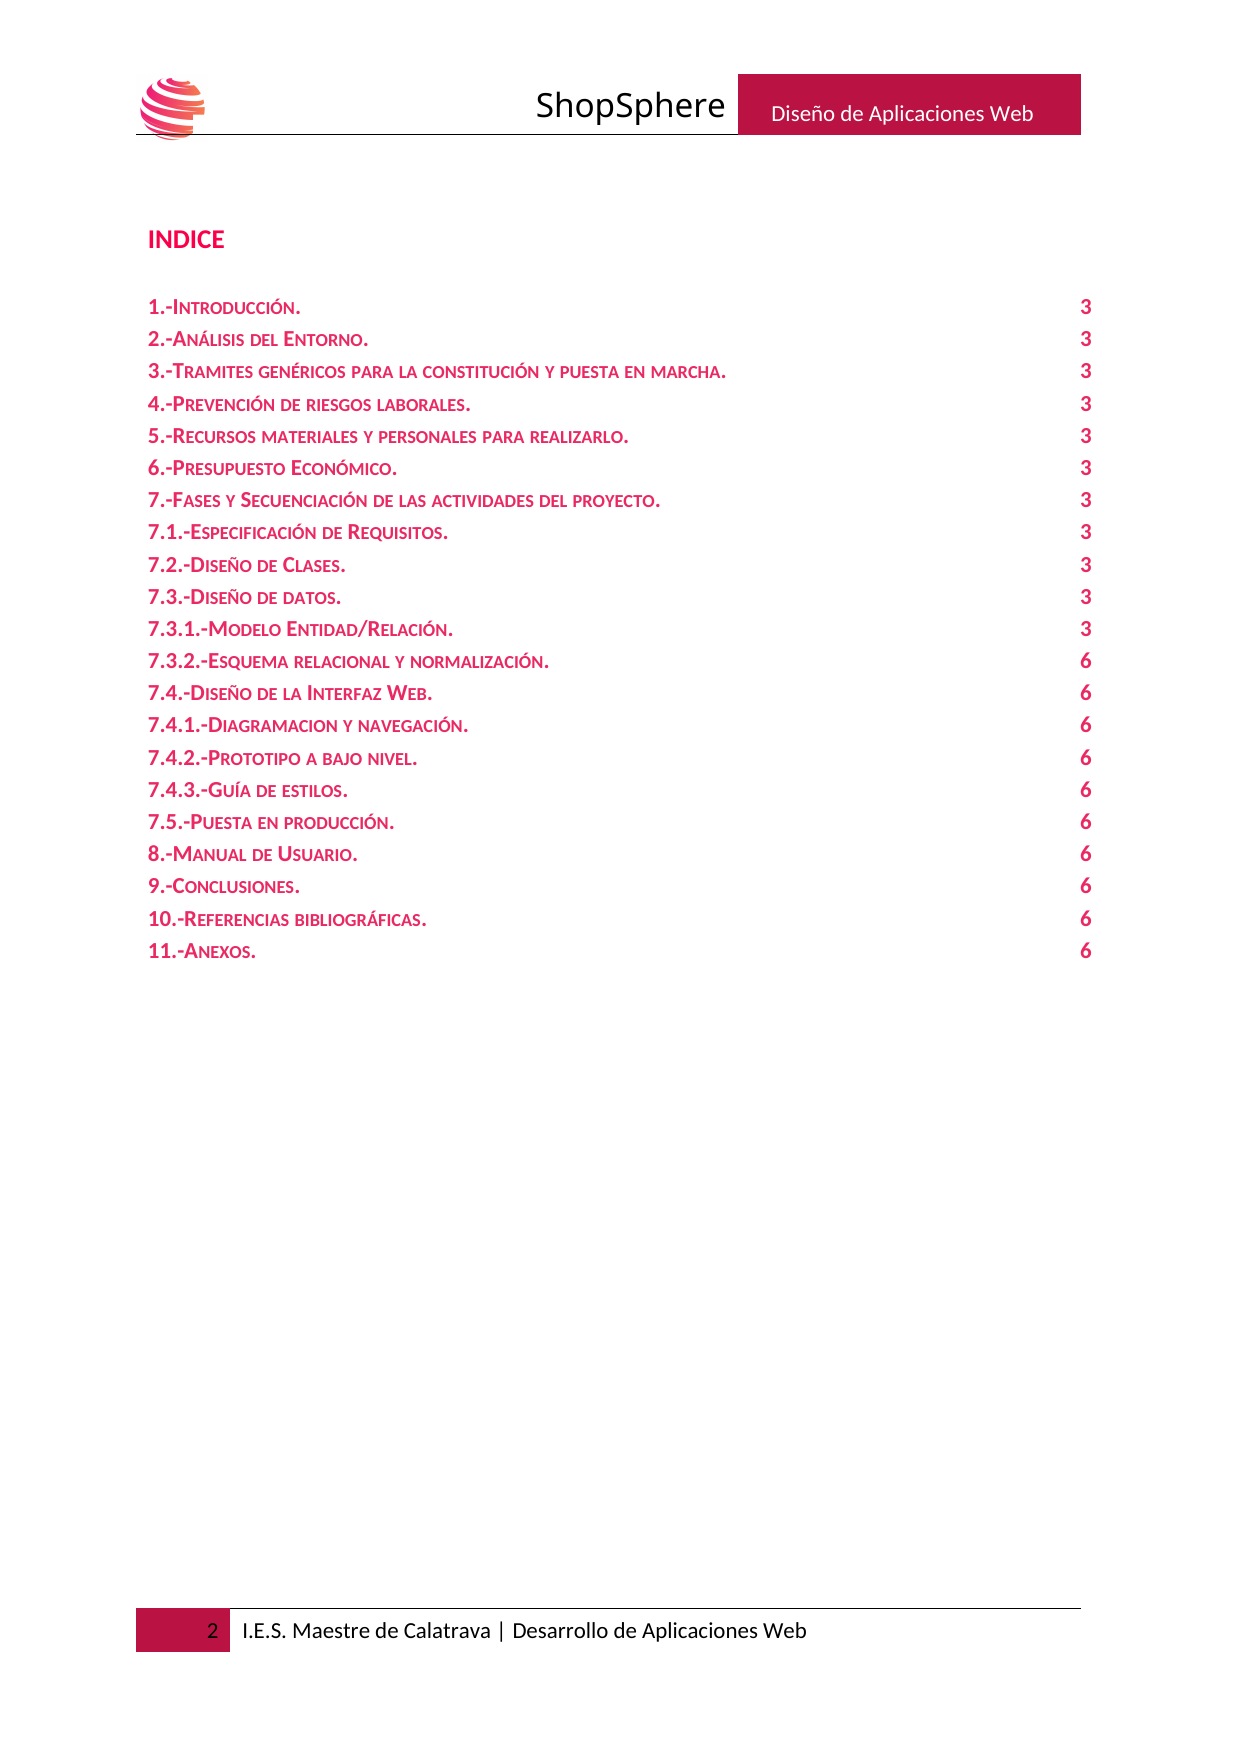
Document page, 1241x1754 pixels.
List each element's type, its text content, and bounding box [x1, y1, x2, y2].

picture [136, 135, 209, 143]
text 11.-Anexos. 6 [148, 936, 1092, 964]
text 7.1.-Especificación de Requisitos. 3 [148, 517, 1092, 546]
text 7.3.-Diseño de datos. 3 [148, 582, 1092, 610]
text 7.5.-Puesta en producción. 6 [148, 807, 1092, 835]
text 9.-Conclusiones. 6 [148, 872, 1092, 899]
text 2.-Análisis del Entorno. 3 [148, 324, 1092, 352]
text 7.4.1.-Diagramacion y navegación. 6 [148, 711, 1092, 739]
text 4.-Prevención de riesgos laborales. 3 [148, 389, 1092, 417]
text 10.-Referencias bibliográficas. 6 [148, 904, 1092, 932]
text 7.4.-Diseño de la Interfaz Web. 6 [148, 678, 1092, 706]
text 7.-Fases y Secuenciación de las actividades del proyecto. 3 [148, 485, 1092, 513]
text 1.-Introducción. 3 [148, 292, 1092, 320]
text 7.3.2.-Esquema relacional y normalización. 6 [148, 646, 1092, 674]
text 7.4.2.-Prototipo a bajo nivel. 6 [148, 743, 1092, 771]
text 8.-Manual de Usuario. 6 [148, 839, 1092, 867]
subtitle INDICE [148, 222, 1092, 255]
text 7.2.-Diseño de Clases. 3 [148, 550, 1092, 578]
text 6.-Presupuesto Económico. 3 [148, 453, 1092, 481]
text 3.-Tramites genéricos para la constitución y puesta en marcha. 3 [148, 357, 1092, 384]
text 7.4.3.-Guía de estilos. 6 [148, 775, 1092, 803]
text 5.-Recursos materiales y personales para realizarlo. 3 [148, 421, 1092, 449]
picture [136, 73, 209, 134]
text 7.3.1.-Modelo Entidad/Relación. 3 [148, 614, 1092, 642]
